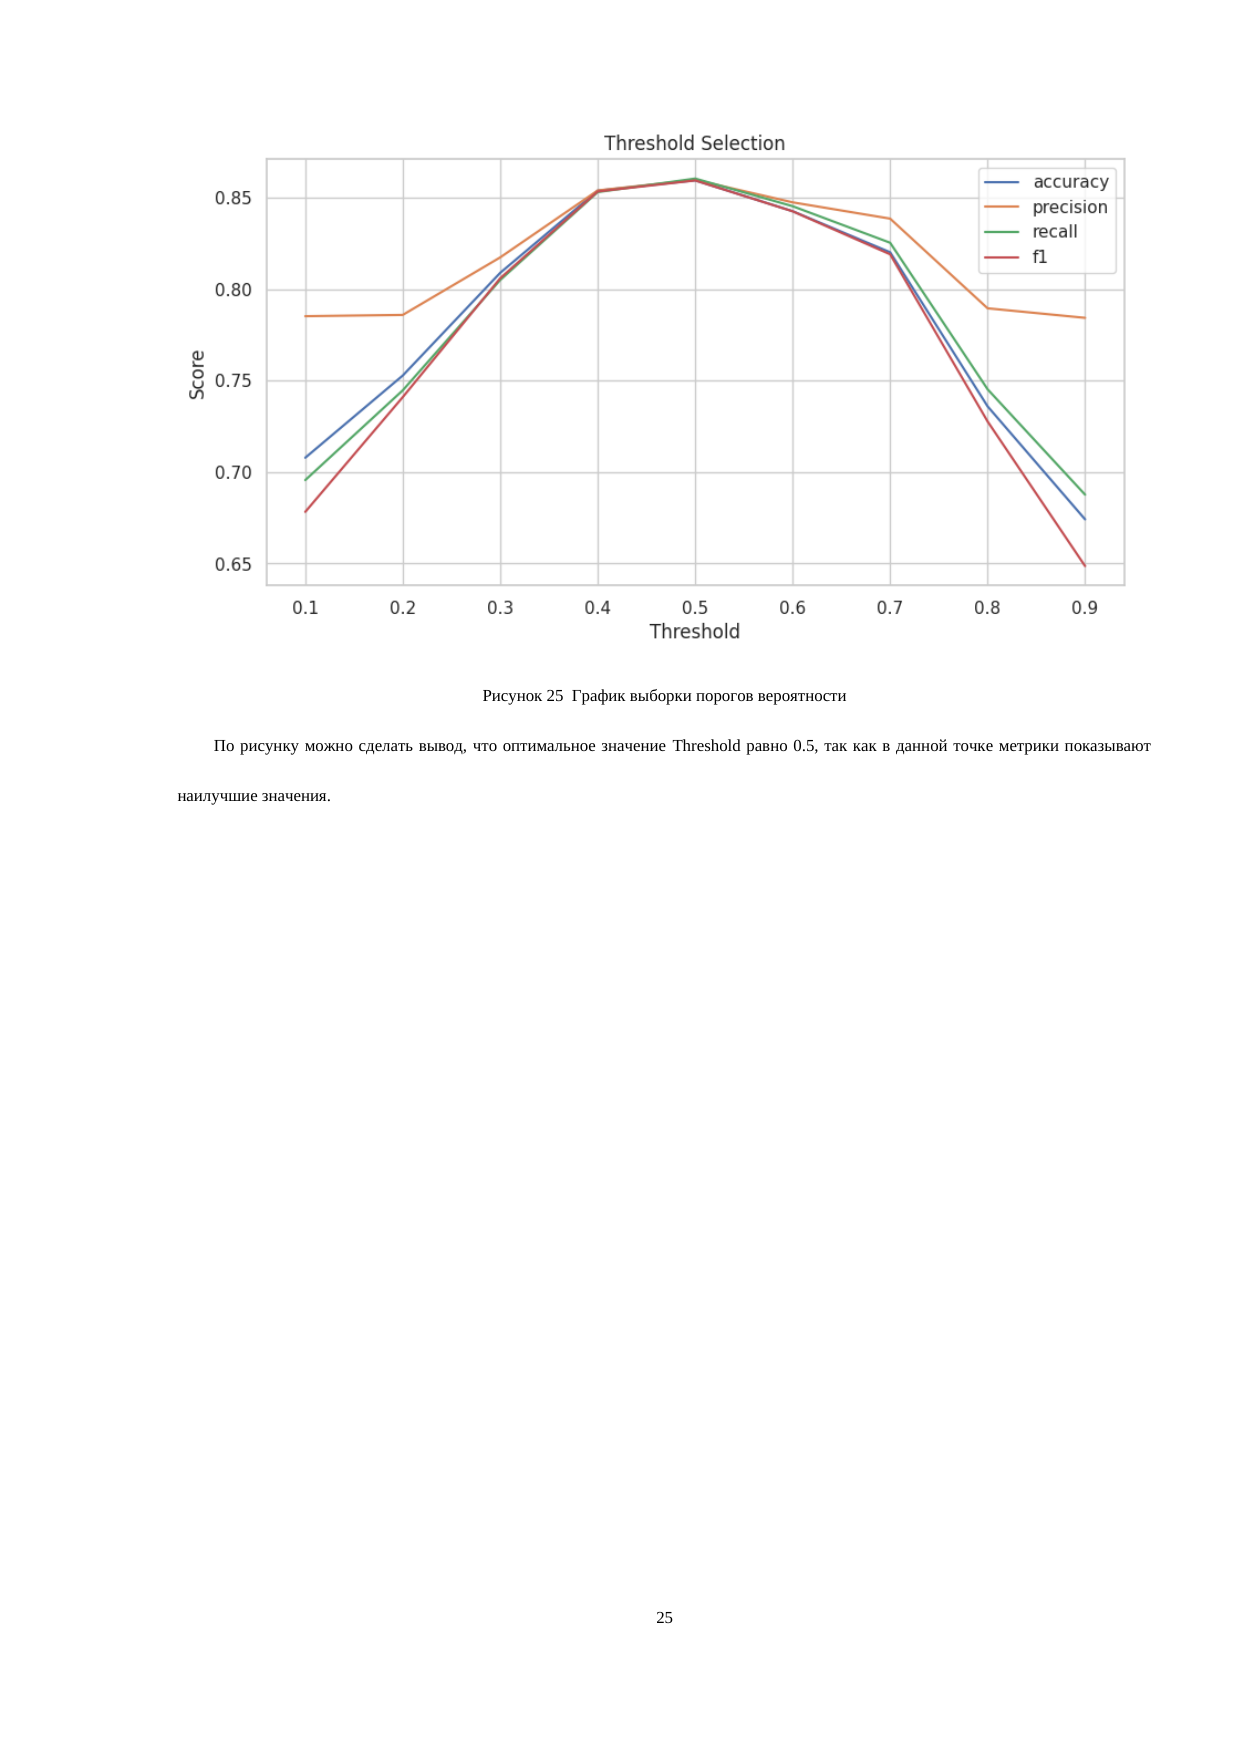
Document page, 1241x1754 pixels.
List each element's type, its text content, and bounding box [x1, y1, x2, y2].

text По рисунку можно сделать вывод, что оптимальное значение Threshold равно 0.5, так как в данной точке метрики показывают наилучшие значения. [177, 721, 1152, 805]
picture [177, 118, 1181, 655]
